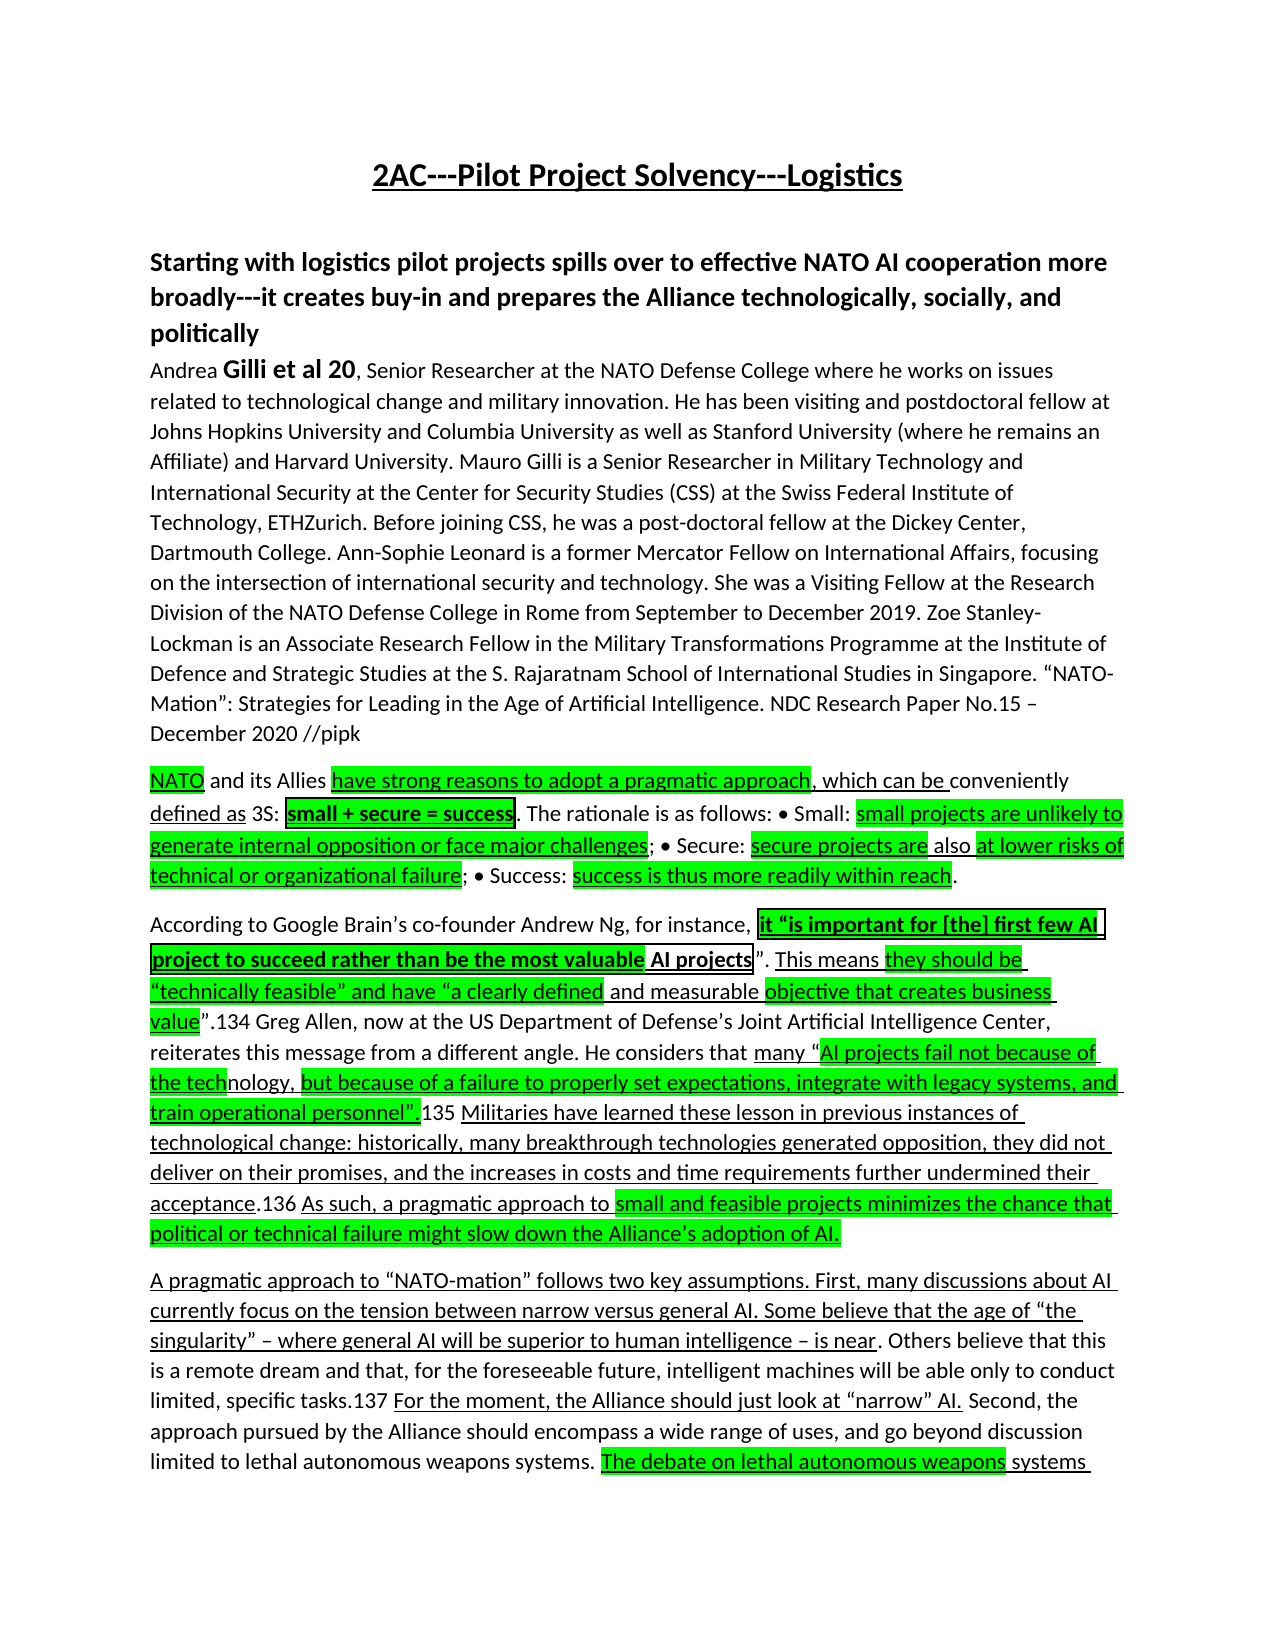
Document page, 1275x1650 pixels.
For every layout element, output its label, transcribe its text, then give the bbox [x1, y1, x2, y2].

subtitle 2AC---Pilot Project Solvency---Logistics [150, 154, 1125, 195]
text NATO and its Allies have strong reasons to adopt a pragmatic approach, which can be conveniently defined as 3S: small + secure = success. The rationale is as follows: • Small: small projects are unlikely to generate internal opposition or face major challenges; • Secure: secure projects are also at lower risks of technical or organizational failure; • Success: success is thus more readily within reach. [150, 766, 1125, 889]
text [150, 1266, 1125, 1475]
text Andrea Gilli et al 20, Senior Researcher at the NATO Defense College where he works on issues related to technological change and military innovation. He has been visiting and postdoctoral fellow at Johns Hopkins University and Columbia University as well as Stanford University (where he remains an Affiliate) and Harvard University. Mauro Gilli is a Senior Researcher in Military Technology and International Security at the Center for Security Studies (CSS) at the Swiss Federal Institute of Technology, ETHZurich. Before joining CSS, he was a post-doctoral fellow at the Dickey Center, Dartmouth College. Ann-Sophie Leonard is a former Mercator Fellow on International Affairs, focusing on the intersection of international security and technology. She was a Visiting Fellow at the Research Division of the NATO Defense College in Rome from September to December 2019. Zoe Stanley-Lockman is an Associate Research Fellow in the Military Transformations Programme at the Institute of Defence and Strategic Studies at the S. Rajaratnam School of International Studies in Singapore. “NATO-Mation”: Strategies for Leading in the Age of Artificial Intelligence. NDC Research Paper No.15 – December 2020 //pipk [150, 352, 1125, 747]
text According to Google Brain’s co-founder Andrew Ng, for instance, it “is important for [the] first few AI project to succeed rather than be the most valuable AI projects”. This means they should be “technically feasible” and have “a clearly defined and measurable objective that creates business value”.134 Greg Allen, now at the US Department of Defense’s Joint Artificial Intelligence Center, reiterates this message from a different angle. He considers that many “AI projects fail not because of the technology, but because of a failure to properly set expectations, integrate with legacy systems, and train operational personnel”.135 Militaries have learned these lesson in previous instances of technological change: historically, many breakthrough technologies generated opposition, they did not deliver on their promises, and the increases in costs and time requirements further undermined their acceptance.136 As such, a pragmatic approach to small and feasible projects minimizes the chance that political or technical failure might slow down the Alliance’s adoption of AI. [150, 908, 1125, 1247]
subtitle Starting with logistics pilot projects spills over to effective NATO AI cooperation more broadly---it creates buy-in and prepares the Alliance technologically, socially, and politically [150, 245, 1125, 349]
